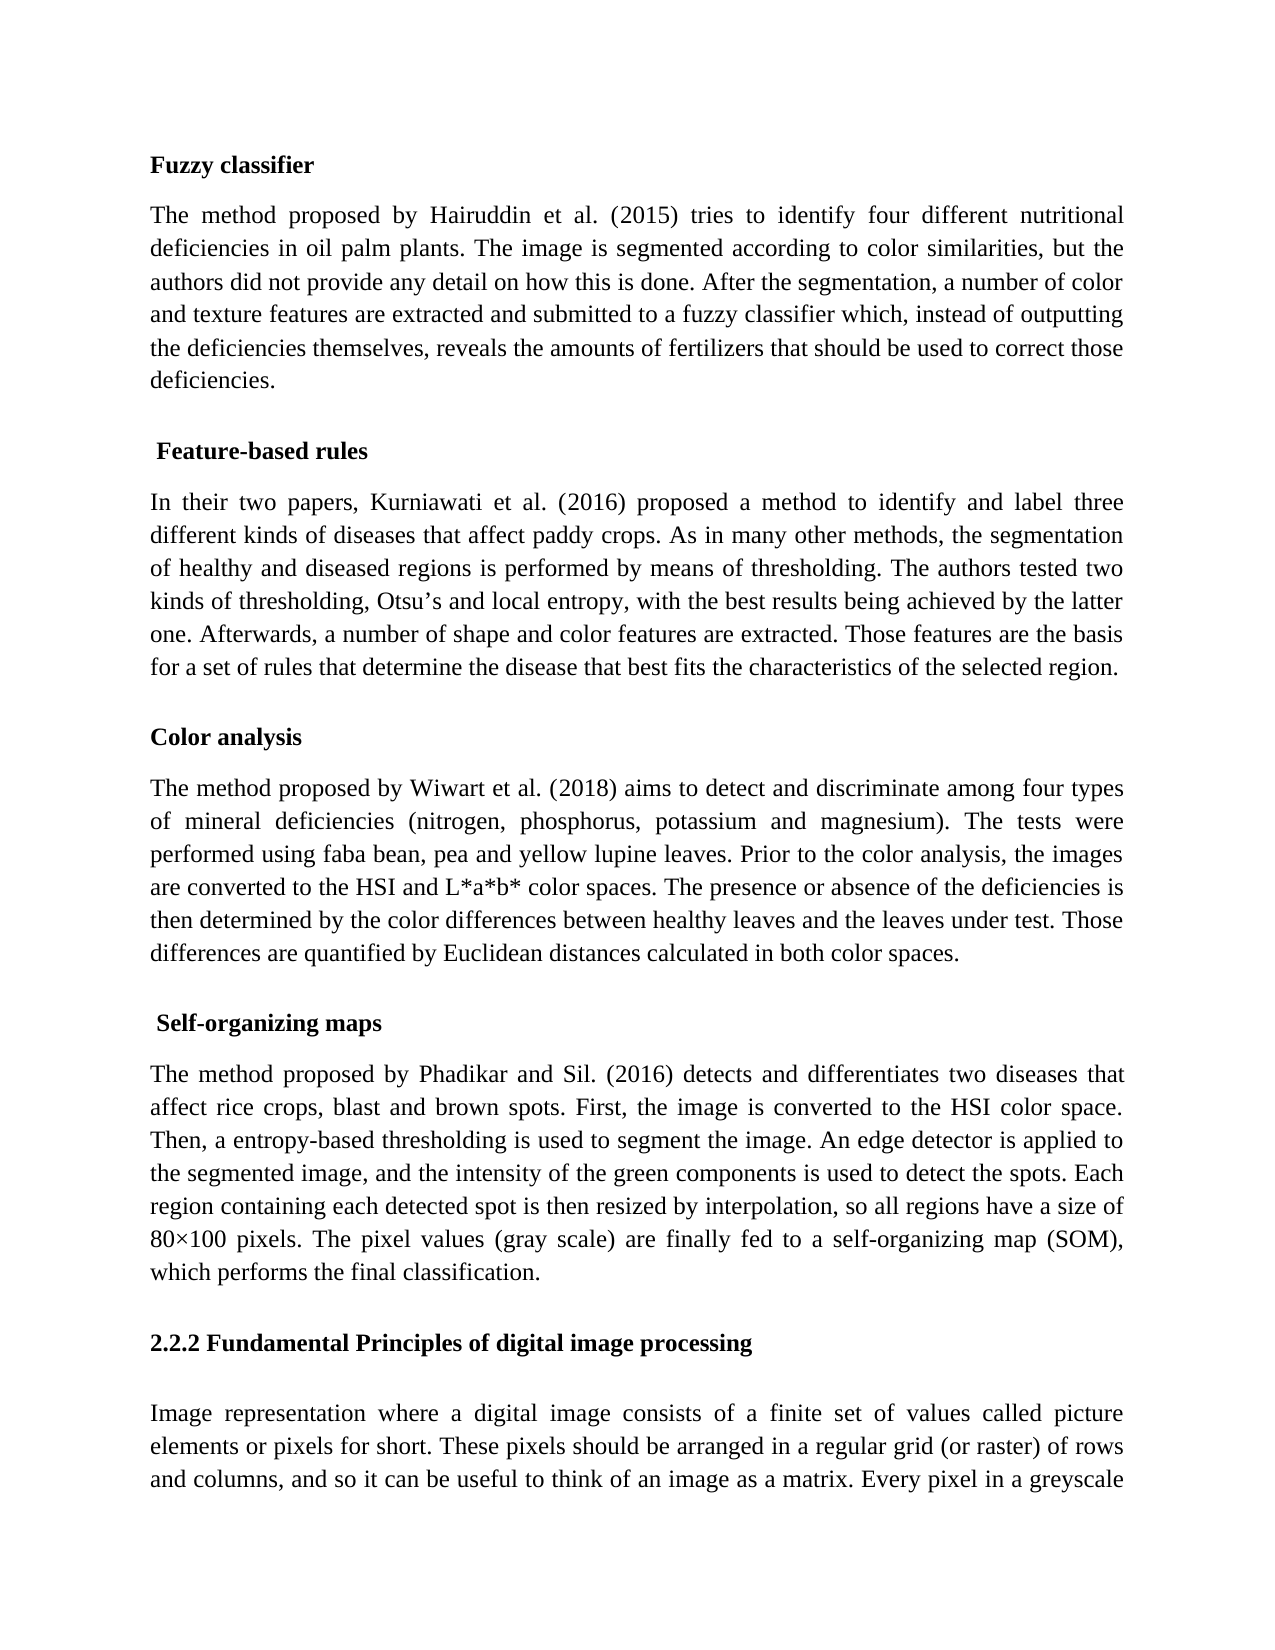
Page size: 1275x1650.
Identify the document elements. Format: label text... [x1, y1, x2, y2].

subtitle Self-organizing maps [150, 1008, 1125, 1037]
subtitle Color analysis [150, 722, 1125, 751]
subtitle Fuzzy classifier [150, 150, 1125, 179]
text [150, 1398, 1125, 1493]
text In their two papers, Kurniawati et al. (2016) proposed a method to identify and label three different kinds of diseases that affect paddy crops. As in many other methods, the segmentation of healthy and diseased regions is performed by means of thresholding. The authors tested two kinds of thresholding, Otsu’s and local entropy, with the best results being achieved by the latter one. Afterwards, a number of shape and color features are extracted. Those features are the basis for a set of rules that determine the disease that best fits the characteristics of the selected region. [150, 487, 1125, 681]
text The method proposed by Hairuddin et al. (2015) tries to identify four different nutritional deficiencies in oil palm plants. The image is segmented according to color similarities, but the authors did not provide any detail on how this is done. After the segmentation, a number of color and texture features are extracted and submitted to a fuzzy classifier which, instead of outputting the deficiencies themselves, reveals the amounts of fertilizers that should be used to correct those deficiencies. [150, 201, 1125, 394]
text The method proposed by Phadikar and Sil. (2016) detects and differentiates two diseases that affect rice crops, blast and brown spots. First, the image is converted to the HSI color space. Then, a entropy-based thresholding is used to segment the image. An edge detector is applied to the segmented image, and the intensity of the green components is used to detect the spots. Each region containing each detected spot is then resized by interpolation, so all regions have a size of 80×100 pixels. The pixel values (gray scale) are finally fed to a self-organizing map (SOM), which performs the final classification. [150, 1059, 1125, 1286]
subtitle Feature-based rules [150, 436, 1125, 465]
text 2.2.2 Fundamental Principles of digital image processing [150, 1328, 1125, 1356]
text The method proposed by Wiwart et al. (2018) aims to detect and discriminate among four types of mineral deficiencies (nitrogen, phosphorus, potassium and magnesium). The tests were performed using faba bean, pea and yellow lupine leaves. Prior to the color analysis, the images are converted to the HSI and L*a*b* color spaces. The presence or absence of the deficiencies is then determined by the color differences between healthy leaves and the leaves under test. Those differences are quantified by Euclidean distances calculated in both color spaces. [150, 773, 1125, 967]
